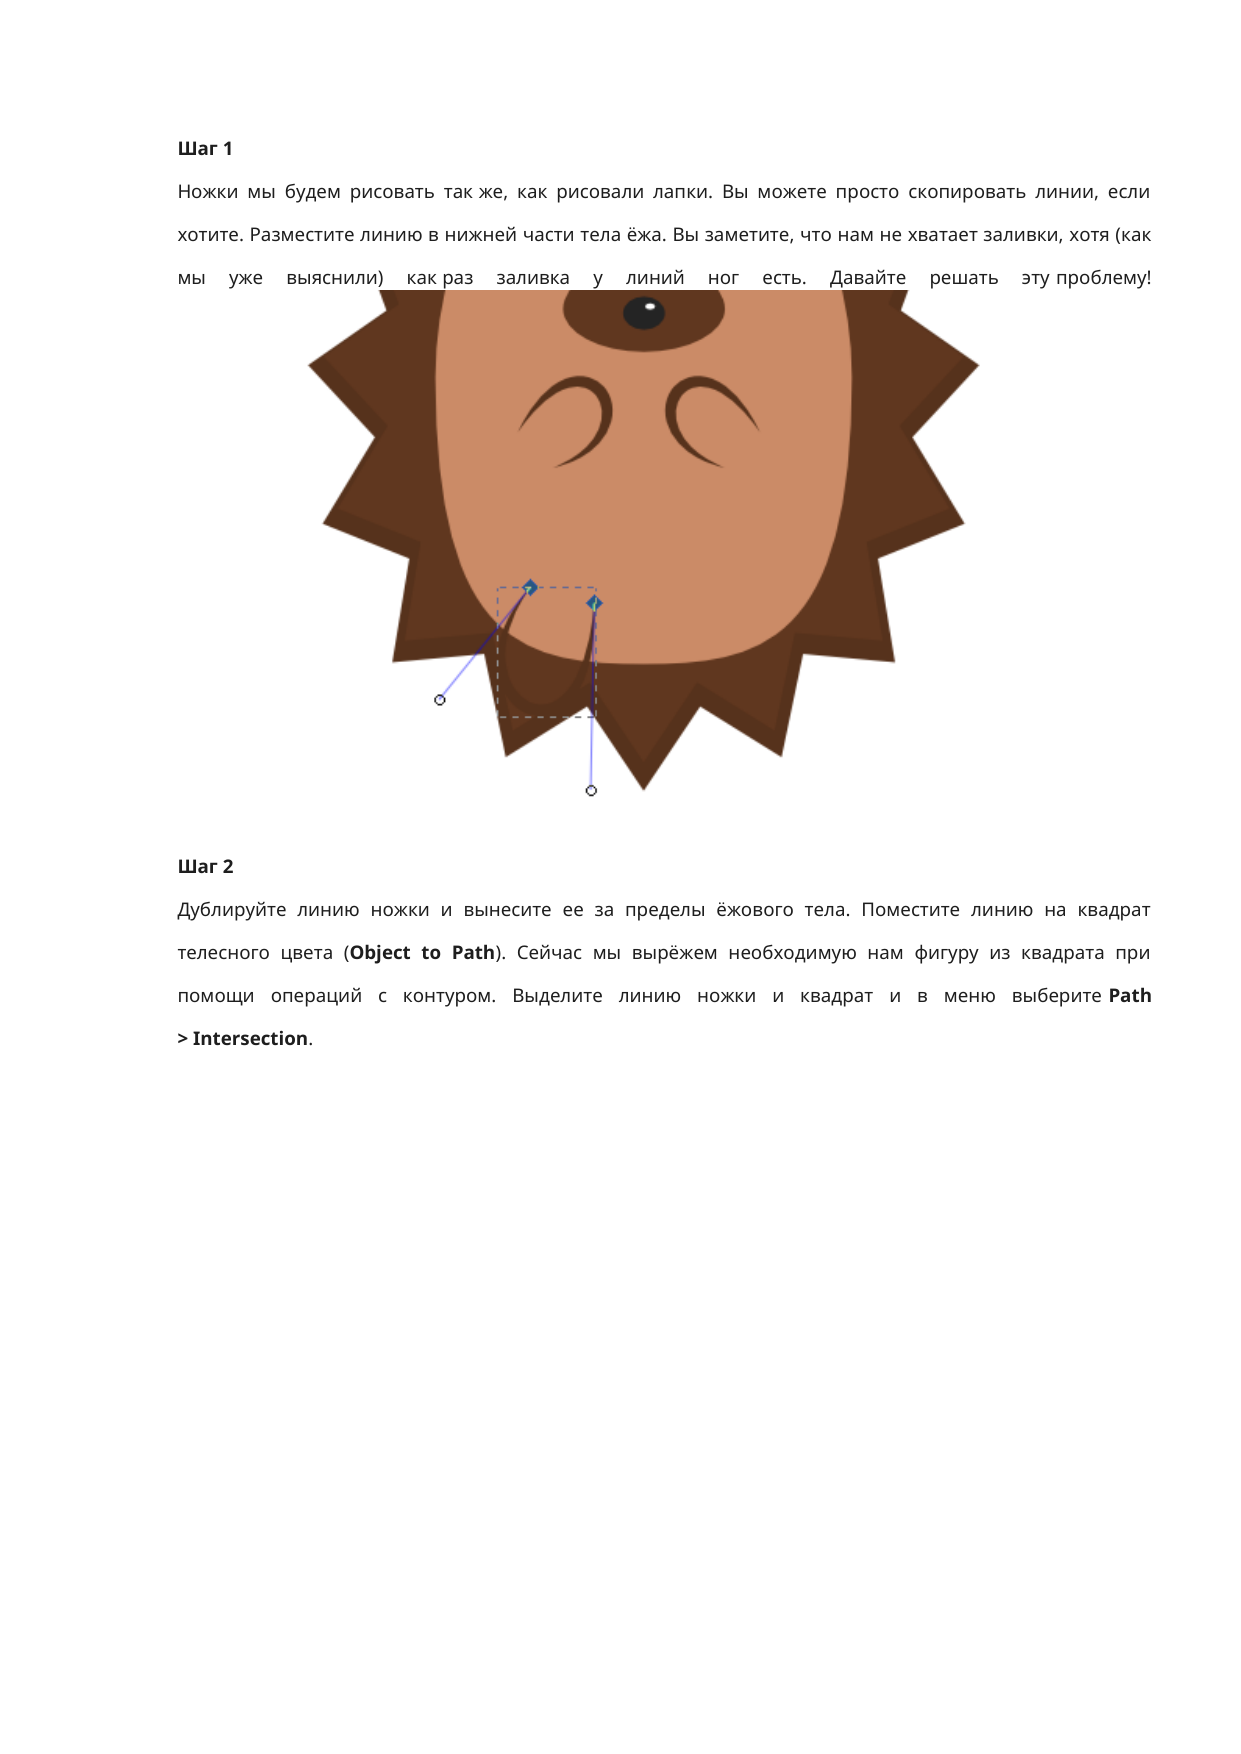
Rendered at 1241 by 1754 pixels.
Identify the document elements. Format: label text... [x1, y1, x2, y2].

picture [177, 290, 1114, 837]
